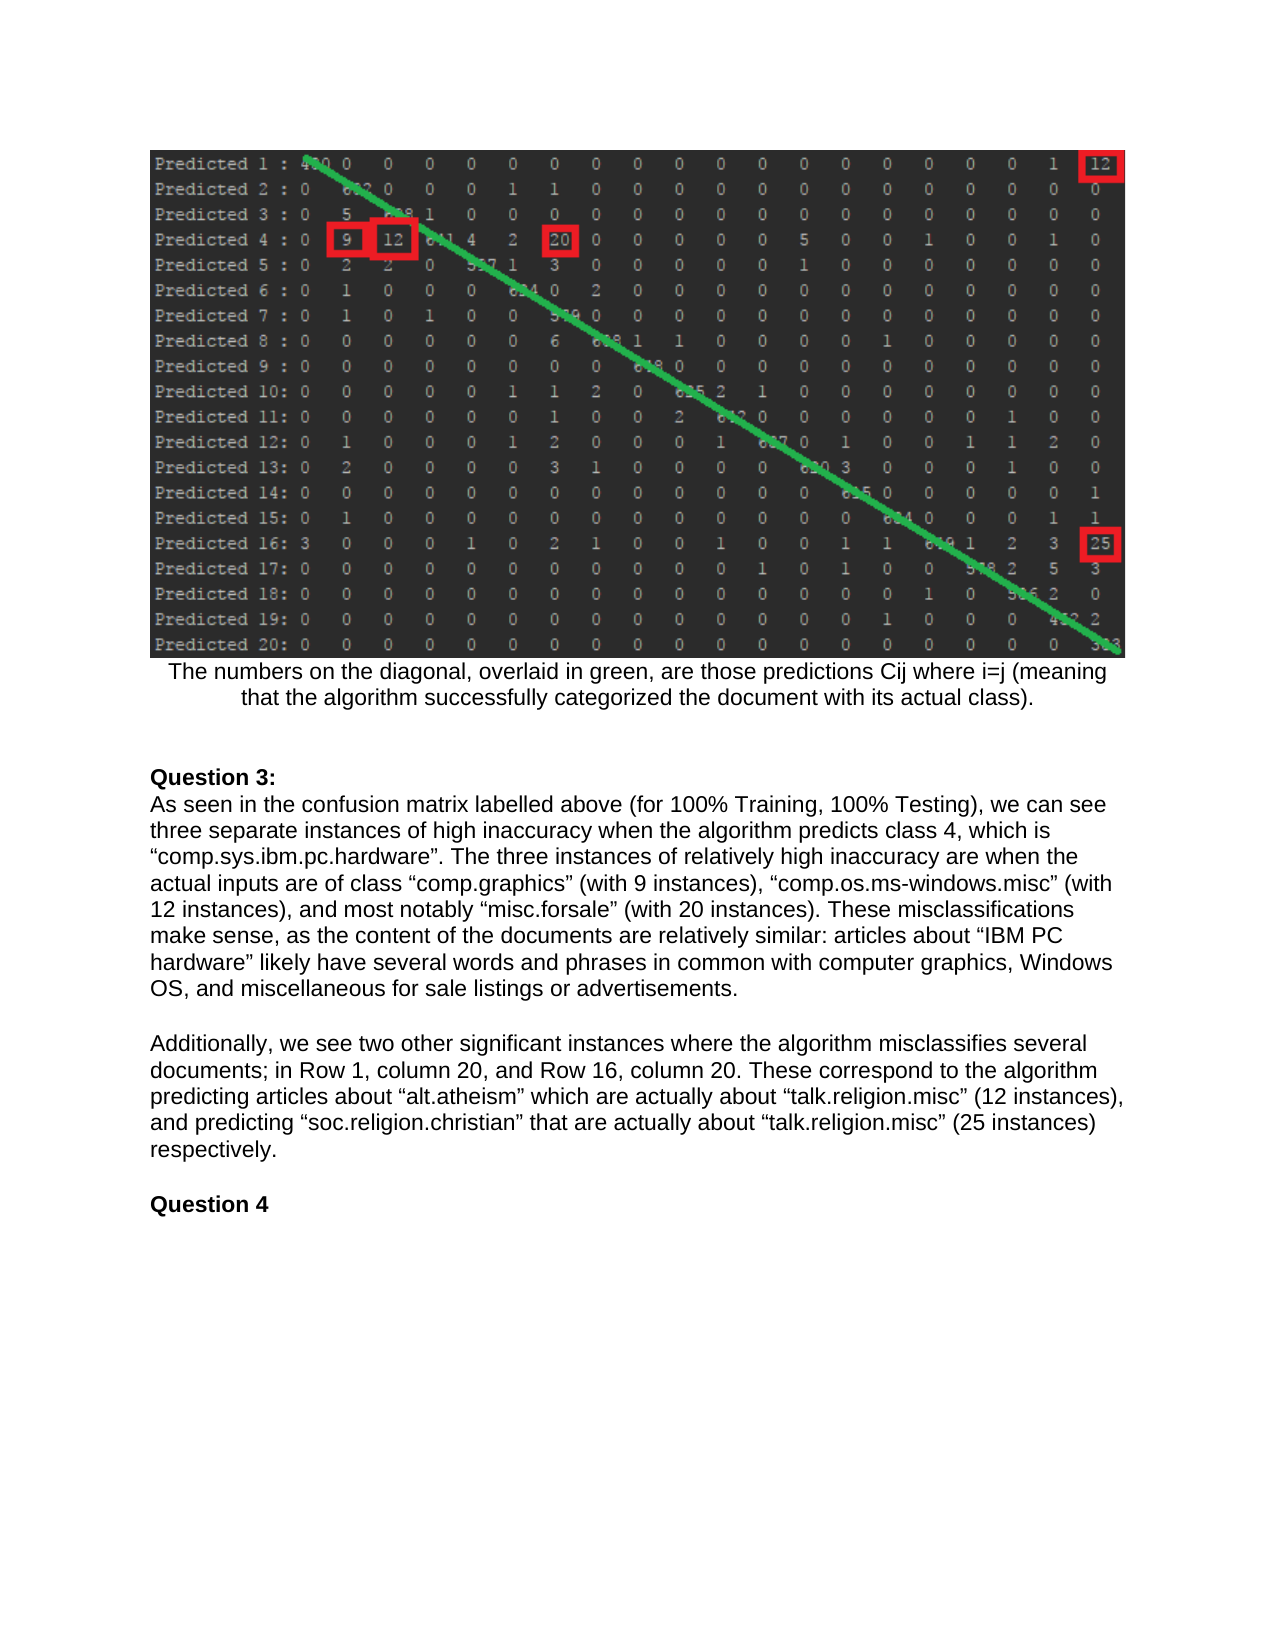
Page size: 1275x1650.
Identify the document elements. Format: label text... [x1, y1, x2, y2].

picture [150, 150, 1125, 658]
text As seen in the confusion matrix labelled above (for 100% Training, 100% Testing), we can see three separate instances of high inaccuracy when the algorithm predicts class 4, which is “comp.sys.ibm.pc.hardware”. The three instances of relatively high inaccuracy are when the actual inputs are of class “comp.graphics” (with 9 instances), “comp.os.ms-windows.misc” (with 12 instances), and most notably “misc.forsale” (with 20 instances). These misclassifications make sense, as the content of the documents are relatively similar: articles about “IBM PC hardware” likely have several words and phrases in common with computer graphics, Windows OS, and miscellaneous for sale listings or advertisements. [150, 791, 1125, 1001]
text Question 4 [150, 1191, 1125, 1217]
text The numbers on the diagonal, overlaid in green, are those predictions Cij where i=j (meaning that the algorithm successfully categorized the document with its actual class). [150, 658, 1125, 711]
text Additionally, we see two other significant instances where the algorithm misclassifies several documents; in Row 1, column 20, and Row 16, column 20. These correspond to the algorithm predicting articles about “alt.atheism” which are actually about “talk.religion.misc” (12 instances), and predicting “soc.religion.christian” that are actually about “talk.religion.misc” (25 instances) respectively. [150, 1030, 1125, 1162]
text Question 3: [150, 764, 1125, 791]
